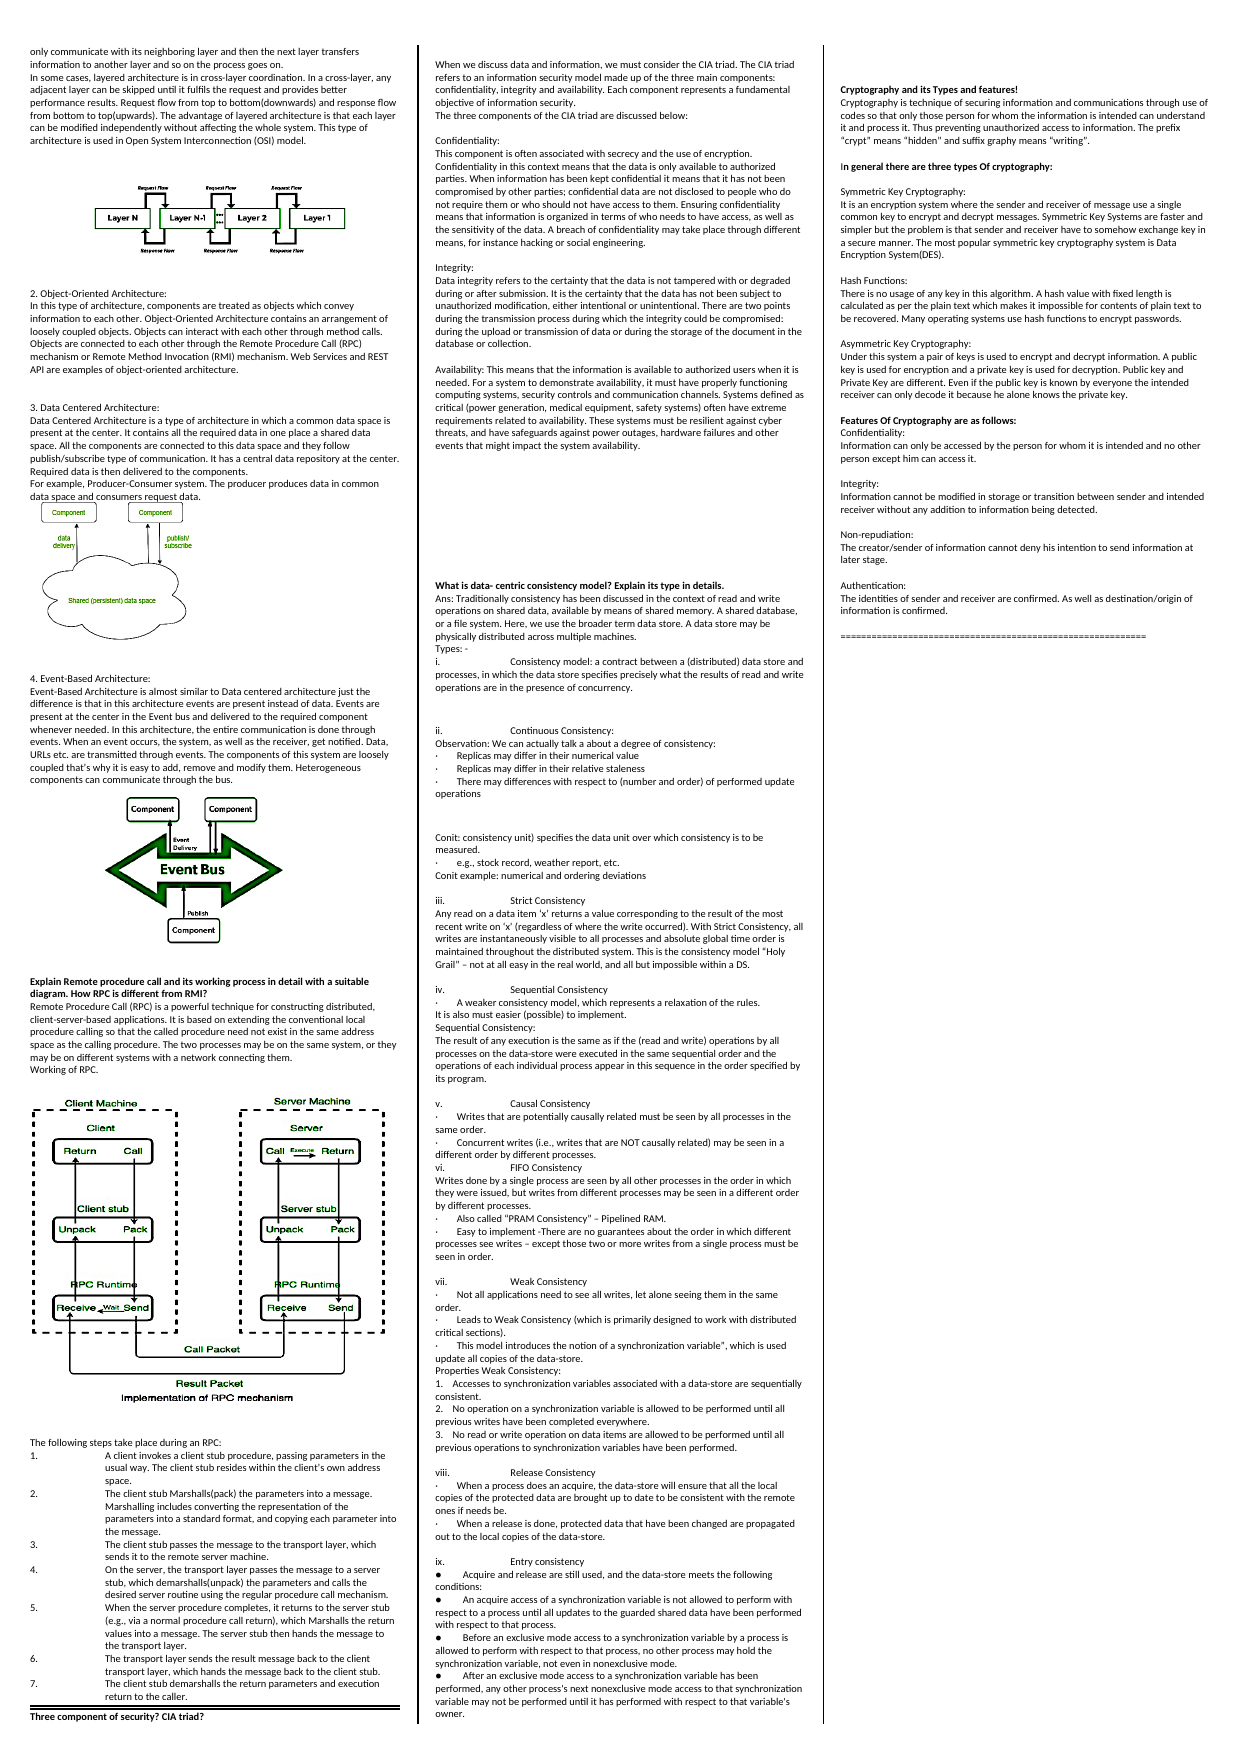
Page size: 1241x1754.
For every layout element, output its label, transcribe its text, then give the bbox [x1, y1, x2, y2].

text Data Centered Architecture is a type of architecture in which a common data space is present at the center. It contains all the required data in one place a shared data space. All the components are connected to this data space and they follow publish/subscribe type of communication. It has a central data repository at the center. Required data is then delivered to the components. [30, 414, 400, 478]
text The creator/sender of information cannot deny his intention to send information at later stage. [840, 541, 1210, 567]
list The transport layer sends the result message back to the client transport layer, which hands the message back to the client stub. [30, 1652, 400, 1678]
text 1. Accesses to synchronization variables associated with a data-store are sequentially consistent. [435, 1377, 805, 1403]
text Information cannot be modified in storage or transition between sender and intended receiver without any addition to information being detected. [840, 490, 1210, 516]
text Conit: consistency unit) specifies the data unit over which consistency is to be measured. [435, 831, 805, 856]
text ● Acquire and release are still used, and the data-store meets the following conditions: [435, 1568, 805, 1593]
text 4. Event-Based Architecture: [30, 672, 400, 685]
text It is an encryption system where the sender and receiver of message use a single common key to encrypt and decrypt messages. Symmetric Key Systems are faster and simpler but the problem is that sender and receiver have to somehow exchange key in a secure manner. The most popular symmetric key cryptography system is Data Encryption System(DES). [840, 198, 1210, 262]
text When we discuss data and information, we must consider the CIA triad. The CIA triad refers to an information security model made up of the three main components: confidentiality, integrity and availability. Each component represents a fundamental objective of information security. [435, 58, 805, 109]
picture [21, 1087, 398, 1411]
text The identities of sender and receiver are confirmed. As well as destination/origin of information is confirmed. [840, 592, 1210, 617]
picture [32, 502, 192, 644]
text Cryptography is technique of securing information and communications through use of codes so that only those person for whom the information is intended can understand it and process it. Thus preventing unauthorized access to information. The prefix “crypt” means “hidden” and suffix graphy means “writing”. [840, 96, 1210, 147]
text Event-Based Architecture is almost similar to Data centered architecture just the difference is that in this architecture events are present instead of data. Events are present at the center in the Event bus and delivered to the required component whenever needed. In this architecture, the entire communication is done through events. When an event occurs, the system, as well as the receiver, get notified. Data, URLs etc. are transmitted through events. The components of this system are loosely coupled that’s why it is easy to add, remove and modify them. Heterogeneous components can communicate through the bus. [30, 685, 400, 786]
text ii. Continuous Consistency: [435, 724, 805, 737]
text Working of RPC. [30, 1064, 400, 1077]
text · Easy to implement -There are no guarantees about the order in which different processes see writes – except those two or more writes from a single process must be seen in order. [435, 1225, 805, 1263]
text ● After an exclusive mode access to a synchronization variable has been performed, any other process's next nonexclusive mode access to that synchronization variable may not be performed until it has performed with respect to that variable's owner. [435, 1670, 805, 1721]
text =========================================================== [840, 630, 1210, 643]
text What is data- centric consistency model? Explain its type in details. [435, 579, 805, 592]
text 2. No operation on a synchronization variable is allowed to be performed until all previous writes have been completed everywhere. [435, 1403, 805, 1428]
text Writes done by a single process are seen by all other processes in the order in which they were issued, but writes from different processes may be seen in a different order by different processes. [435, 1174, 805, 1212]
text ● Before an exclusive mode access to a synchronization variable by a process is allowed to perform with respect to that process, no other process may hold the synchronization variable, not even in nonexclusive mode. [435, 1632, 805, 1670]
text · e.g., stock record, weather report, etc. [435, 856, 805, 869]
text Remote Procedure Call (RPC) is a powerful technique for constructing distributed, client-server-based applications. It is based on extending the conventional local procedure calling so that the called procedure need not exist in the same address space as the calling procedure. The two processes may be on the same system, or they may be on different systems with a network connecting them. [30, 1000, 400, 1064]
text 2. Object-Oriented Architecture: [30, 287, 400, 300]
text The following steps take place during an RPC: [30, 1436, 400, 1449]
text Confidentiality: [435, 134, 805, 147]
text Data integrity refers to the certainty that the data is not tampered with or degraded during or after submission. It is the certainty that the data has not been subject to unauthorized modification, either intentional or unintentional. There are two points during the transmission process during which the integrity could be compromised: during the upload or transmission of data or during the storage of the document in the database or collection. [435, 274, 805, 351]
text 3. Data Centered Architecture: [30, 401, 400, 414]
text Types: - [435, 643, 805, 656]
list The client stub Marshalls(pack) the parameters into a message. Marshalling includes converting the representation of the parameters into a standard format, and copying each parameter into the message. [30, 1487, 400, 1538]
text Explain Remote procedure call and its working process in detail with a suitable diagram. How RPC is different from RMI? [30, 975, 400, 1000]
text v. Causal Consistency [435, 1098, 805, 1111]
text · Replicas may differ in their relative staleness [435, 762, 805, 775]
text · Replicas may differ in their numerical value [435, 749, 805, 762]
text · Not all applications need to see all writes, let alone seeing them in the same order. [435, 1288, 805, 1314]
text Asymmetric Key Cryptography: [840, 338, 1210, 351]
list The client stub passes the message to the transport layer, which sends it to the remote server machine. [30, 1538, 400, 1563]
text Information can only be accessed by the person for whom it is intended and no other person except him can access it. [840, 439, 1210, 465]
text For example, Producer-Consumer system. The producer produces data in common data space and consumers request data. [30, 478, 400, 503]
text · There may differences with respect to (number and order) of performed update operations [435, 775, 805, 800]
text Features Of Cryptography are as follows: [840, 414, 1210, 427]
text vi. FIFO Consistency [435, 1161, 805, 1174]
text Ans: Traditionally consistency has been discussed in the context of read and write operations on shared data, available by means of shared memory. A shared database, or a file system. Here, we use the broader term data store. A data store may be physically distributed across multiple machines. [435, 592, 805, 643]
text Symmetric Key Cryptography: [840, 185, 1210, 198]
text i. Consistency model: a contract between a (distributed) data store and processes, in which the data store specifies precisely what the results of read and write operations are in the presence of concurrency. [435, 656, 805, 694]
text The result of any execution is the same as if the (read and write) operations by all processes on the data-store were executed in the same sequential order and the operations of each individual process appear in this sequence in the order specified by its program. [435, 1034, 805, 1085]
text · When a release is done, protected data that have been changed are propagated out to the local copies of the data-store. [435, 1517, 805, 1543]
text iii. Strict Consistency [435, 894, 805, 907]
text viii. Release Consistency [435, 1466, 805, 1479]
picture [91, 150, 347, 278]
text The three components of the CIA triad are discussed below: [435, 109, 805, 122]
text In general there are three types Of cryptography: [840, 160, 1210, 173]
text Non-repudiation: [840, 528, 1210, 541]
picture [30, 786, 356, 950]
text 3. No read or write operation on data items are allowed to be performed until all previous operations to synchronization variables have been performed. [435, 1428, 805, 1454]
text ix. Entry consistency [435, 1555, 805, 1568]
text ● An acquire access of a synchronization variable is not allowed to perform with respect to a process until all updates to the guarded shared data have been performed with respect to that process. [435, 1593, 805, 1632]
text Three component of security? CIA triad? [30, 1710, 400, 1723]
text Conit example: numerical and ordering deviations [435, 869, 805, 882]
list On the server, the transport layer passes the message to a server stub, which demarshalls(unpack) the parameters and calls the desired server routine using the regular procedure call mechanism. [30, 1563, 400, 1602]
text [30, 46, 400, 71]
text · When a process does an acquire, the data-store will ensure that all the local copies of the protected data are brought up to date to be consistent with the remote ones if needs be. [435, 1479, 805, 1517]
text iv. Sequential Consistency [435, 983, 805, 996]
text Authentication: [840, 579, 1210, 592]
list A client invokes a client stub procedure, passing parameters in the usual way. The client stub resides within the client’s own address space. [30, 1449, 400, 1487]
text · A weaker consistency model, which represents a relaxation of the rules. [435, 996, 805, 1009]
text Hash Functions: [840, 274, 1210, 287]
text In this type of architecture, components are treated as objects which convey information to each other. Object-Oriented Architecture contains an arrangement of loosely coupled objects. Objects can interact with each other through method calls. Objects are connected to each other through the Remote Procedure Call (RPC) mechanism or Remote Method Invocation (RMI) mechanism. Web Services and REST API are examples of object-oriented architecture. [30, 300, 400, 376]
list The client stub demarshalls the return parameters and execution return to the caller. [30, 1678, 400, 1705]
text · Writes that are potentially causally related must be seen by all processes in the same order. [435, 1111, 805, 1136]
text · Concurrent writes (i.e., writes that are NOT causally related) may be seen in a different order by different processes. [435, 1136, 805, 1161]
list When the server procedure completes, it returns to the server stub (e.g., via a normal procedure call return), which Marshalls the return values into a message. The server stub then hands the message to the transport layer. [30, 1602, 400, 1652]
text · This model introduces the notion of a synchronization variable”, which is used update all copies of the data-store. [435, 1339, 805, 1365]
text · Also called “PRAM Consistency” – Pipelined RAM. [435, 1212, 805, 1225]
text · Leads to Weak Consistency (which is primarily designed to work with distributed critical sections). [435, 1314, 805, 1339]
text It is also must easier (possible) to implement. [435, 1009, 805, 1022]
